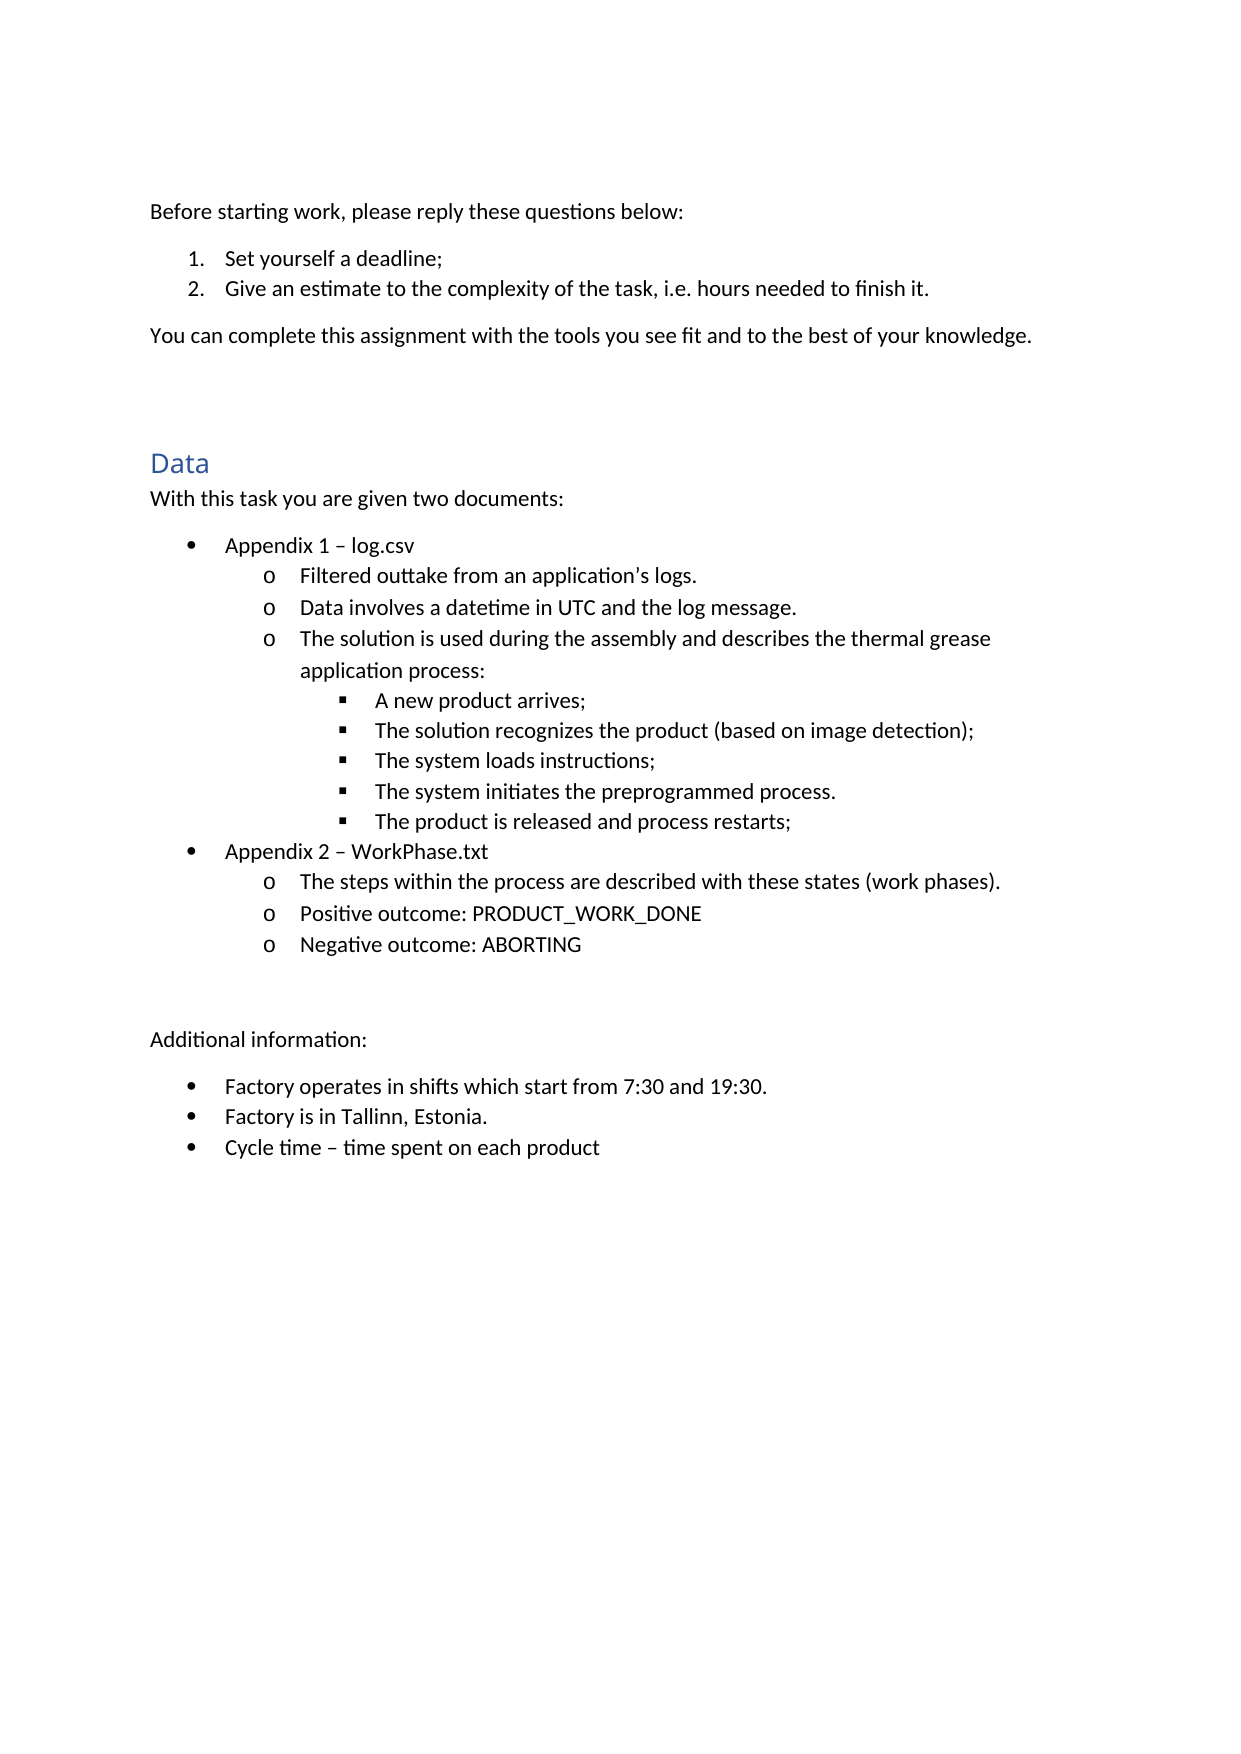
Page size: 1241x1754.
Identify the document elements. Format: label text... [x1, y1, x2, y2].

list Factory operates in shifts which start from 7:30 and 19:30. [187, 1072, 1090, 1100]
list Give an estimate to the complexity of the task, i.e. hours needed to finish it. [187, 274, 1090, 302]
list Factory is in Tallinn, Estonia. [187, 1102, 1090, 1130]
list Appendix 1 – log.csv [187, 531, 1090, 559]
list Data involves a datetime in UTC and the log message. [262, 593, 1090, 622]
list The solution is used during the assembly and describes the thermal grease application process: [262, 624, 1090, 684]
text With this task you are given two documents: [150, 484, 1090, 513]
list Negative outcome: ABORTING [262, 930, 1090, 959]
list The solution recognizes the product (based on image detection); [337, 716, 1090, 744]
list The steps within the process are described with these states (work phases). [262, 867, 1090, 897]
list The product is released and process restarts; [337, 807, 1090, 835]
text Additional information: [150, 1025, 1090, 1053]
list Appendix 2 – WorkPhase.txt [187, 837, 1090, 865]
subtitle Data [150, 445, 1090, 482]
list Cycle time – time spent on each product [187, 1133, 1090, 1161]
list Set yourself a deadline; [187, 244, 1090, 272]
text Before starting work, please reply these questions below: [150, 197, 1090, 225]
list Positive outcome: PRODUCT_WORK_DONE [262, 899, 1090, 928]
list Filtered outtake from an application’s logs. [262, 562, 1090, 591]
list The system loads instructions; [337, 747, 1090, 774]
list The system initiates the preprogrammed process. [337, 777, 1090, 805]
list A new product arrives; [337, 686, 1090, 714]
text You can complete this assignment with the tools you see fit and to the best of your knowledge. [150, 321, 1090, 379]
